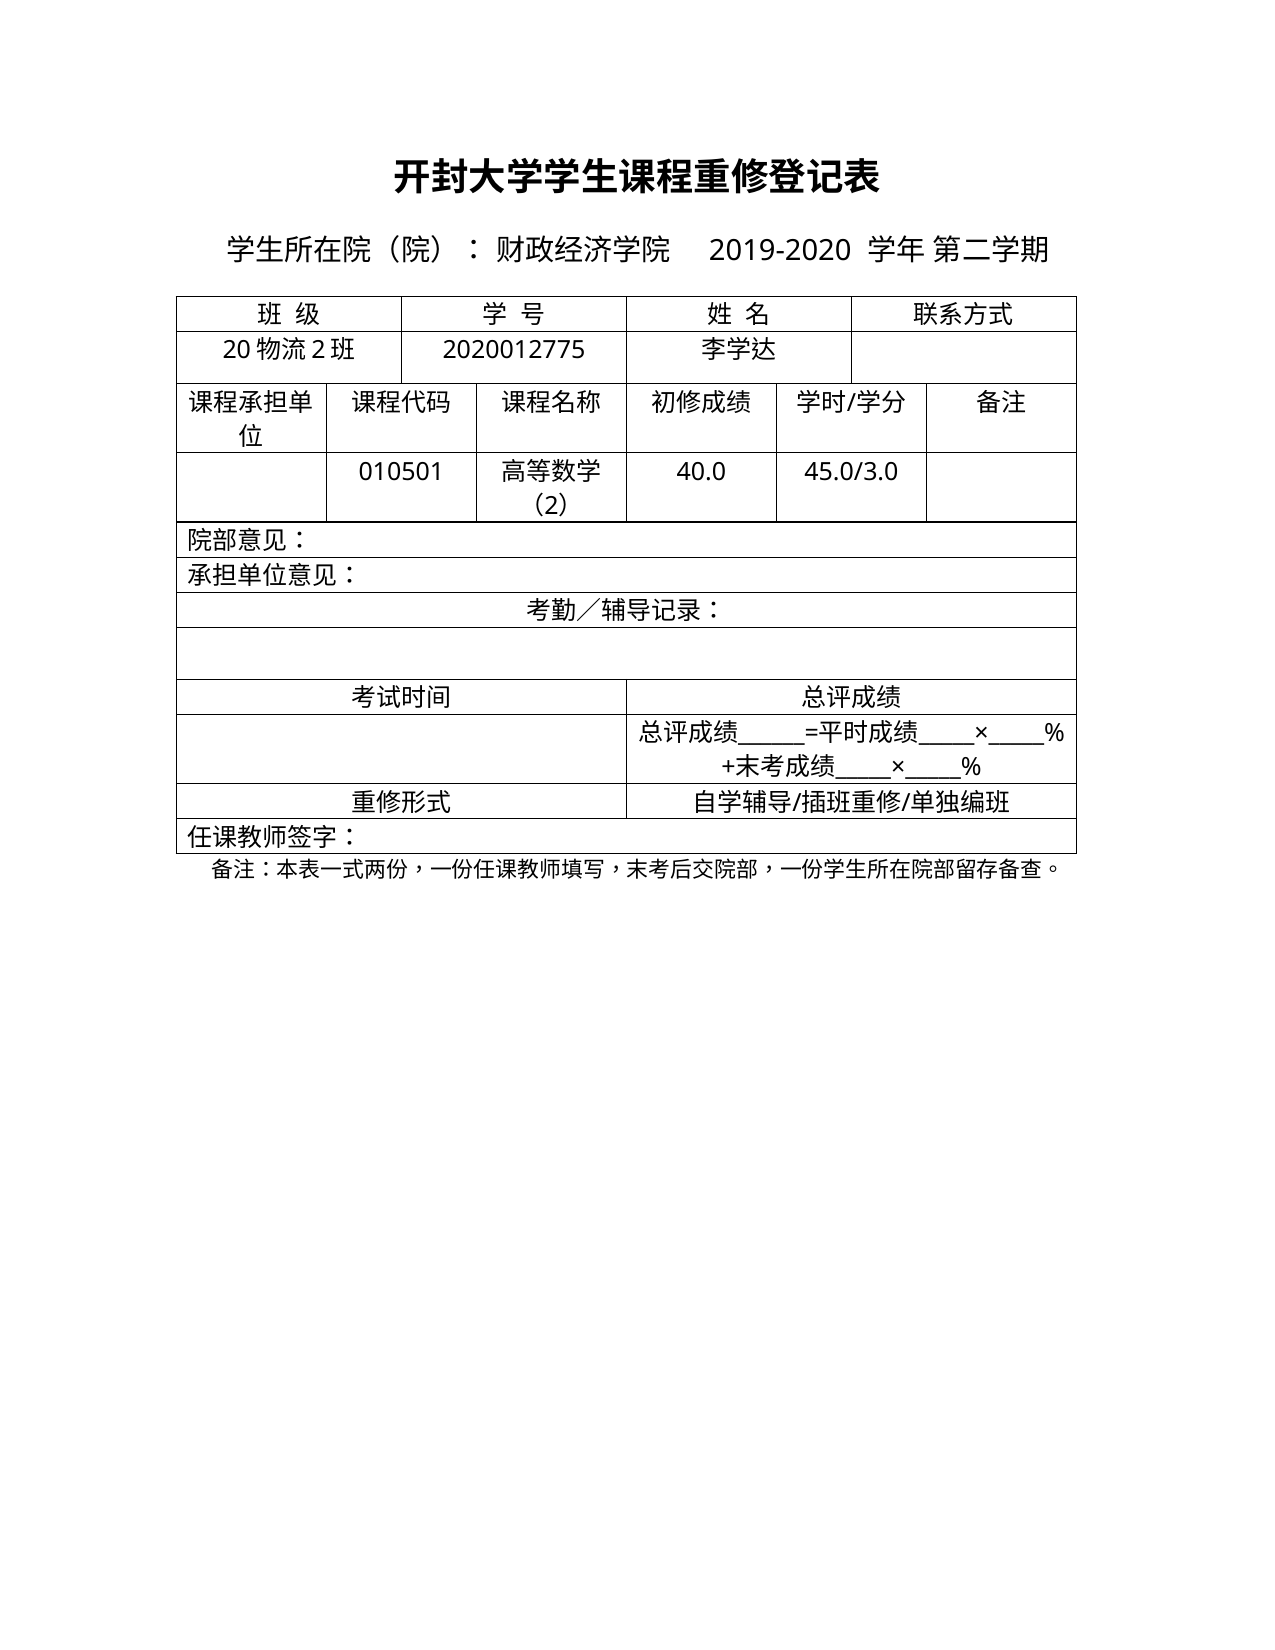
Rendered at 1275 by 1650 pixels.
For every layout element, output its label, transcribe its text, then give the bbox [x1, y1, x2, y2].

table_header 学 号 [402, 297, 626, 331]
table_cell 重修形式 [177, 784, 626, 818]
table_header 初修成绩 [627, 384, 776, 452]
table_header 备注 [927, 384, 1076, 452]
table_cell [927, 453, 1076, 521]
table_header 联系方式 [852, 297, 1076, 331]
table_cell 20物流2班 [177, 332, 401, 383]
table_cell 45.0/3.0 [777, 453, 926, 521]
table_cell 010501 [327, 453, 476, 521]
table_header 院部意见： [177, 523, 1076, 557]
table_header 班 级 [177, 297, 401, 331]
table_cell 2020012775 [402, 332, 626, 383]
table_cell [177, 453, 326, 521]
table_cell 李学达 [627, 332, 851, 383]
text 备注：本表一式两份，一份任课教师填写，末考后交院部，一份学生所在院部留存备查。 [187, 854, 1087, 884]
table_cell 考勤／辅导记录： [177, 593, 1076, 627]
table_header 课程代码 [327, 384, 476, 452]
text 学生所在院（院）： 财政经济学院 2019-2020 学年 第二学期 [187, 229, 1087, 269]
table_cell 承担单位意见： [177, 558, 1076, 592]
text 开封大学学生课程重修登记表 [187, 150, 1087, 201]
table_header 总评成绩 [627, 680, 1076, 714]
table_cell [177, 715, 626, 783]
table_cell 自学辅导/插班重修/单独编班 [627, 784, 1076, 818]
table_header 姓 名 [627, 297, 851, 331]
table_header 学时/学分 [777, 384, 926, 452]
table_header 任课教师签字： [177, 819, 1076, 853]
table_header 课程承担单位 [177, 384, 326, 452]
table_cell [852, 332, 1076, 383]
table_cell 40.0 [627, 453, 776, 521]
table_header 考试时间 [177, 680, 626, 714]
table_cell [177, 628, 1076, 679]
table_header 课程名称 [477, 384, 626, 452]
table_cell 高等数学（2） [477, 453, 626, 521]
table_cell 总评成绩______=平时成绩_____×_____% +末考成绩_____×_____% [627, 715, 1076, 783]
